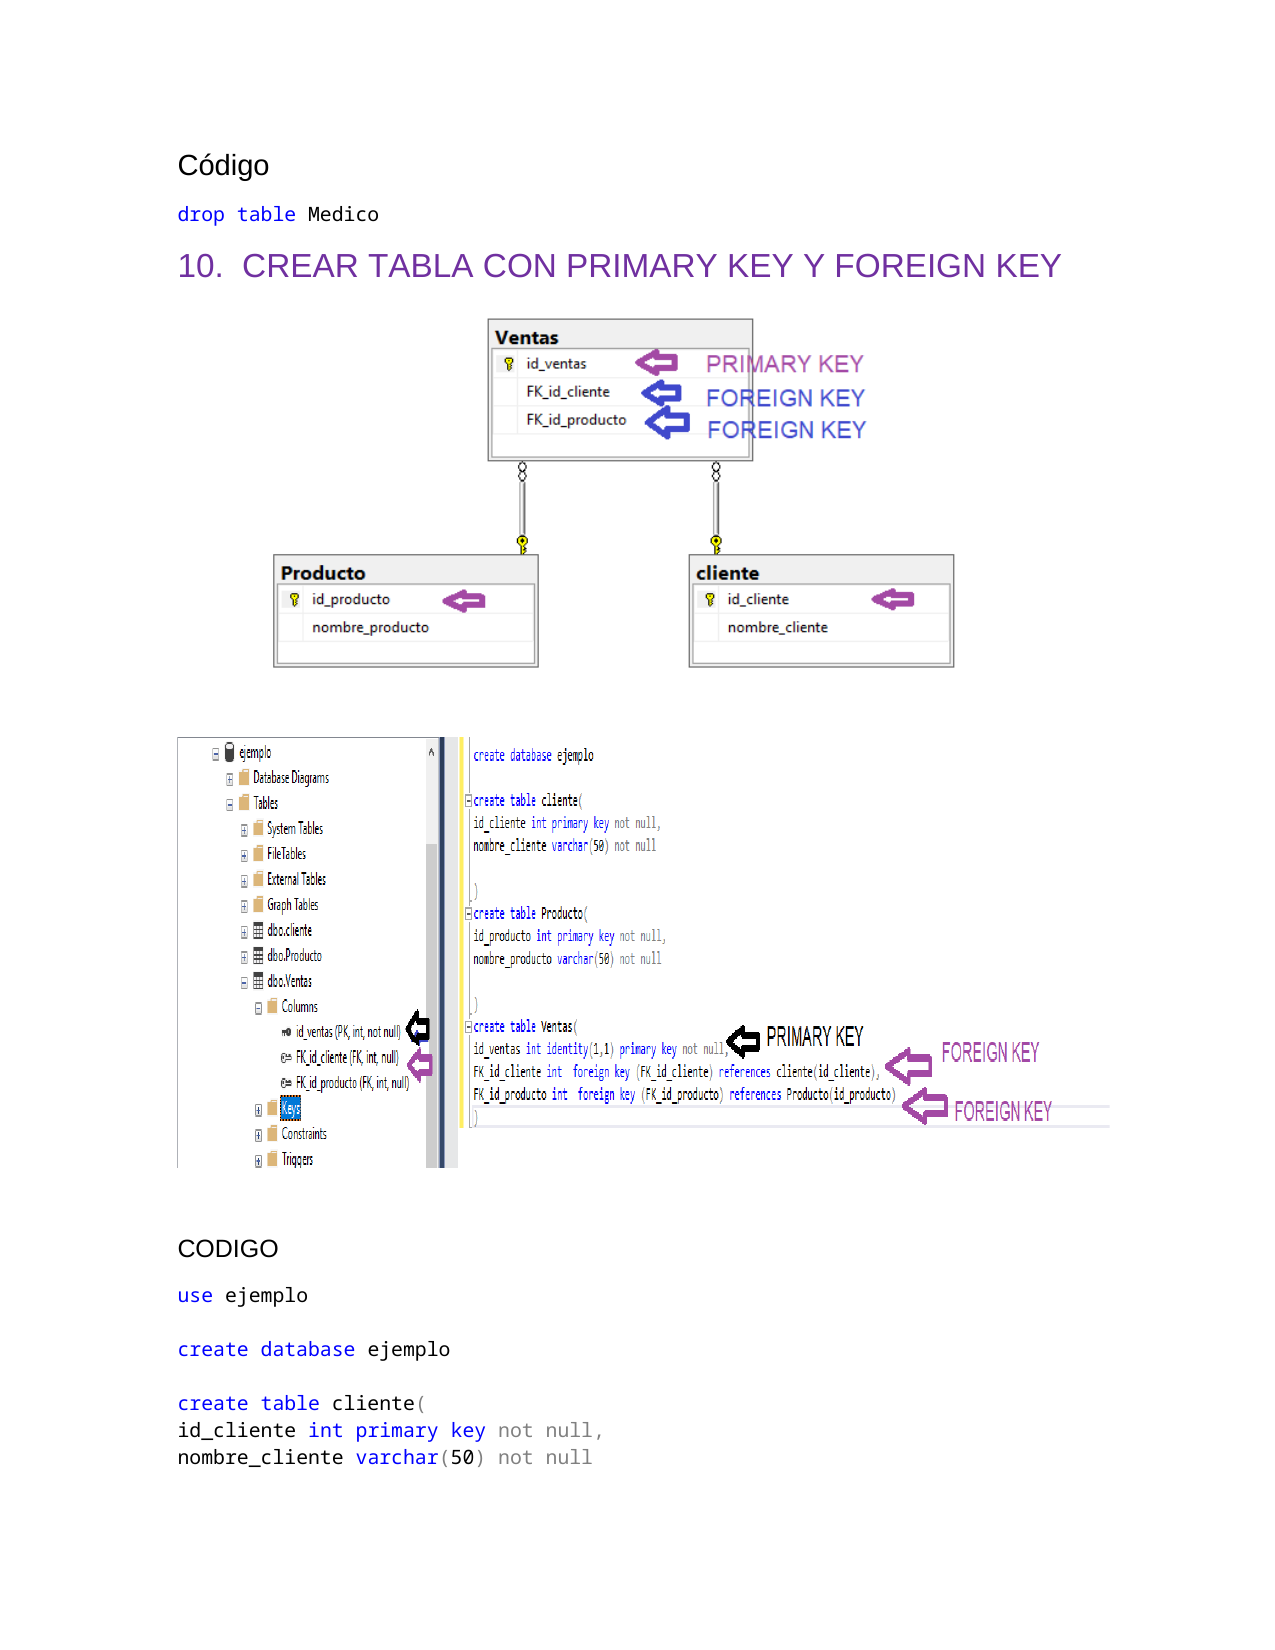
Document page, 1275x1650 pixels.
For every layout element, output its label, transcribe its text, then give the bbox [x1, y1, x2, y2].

text create table cliente( [177, 1389, 1098, 1416]
picture [177, 304, 1097, 719]
text 10. CREAR TABLA CON PRIMARY KEY Y FOREIGN KEY [177, 246, 1098, 284]
text drop table Medico [177, 200, 1098, 227]
text nombre_cliente varchar(50) not null [177, 1443, 1098, 1470]
text Código [177, 148, 1098, 181]
text id_cliente int primary key not null, [177, 1416, 1098, 1443]
picture [177, 737, 1110, 1168]
text CODIGO [177, 1234, 1098, 1262]
text create database ejemplo [177, 1335, 1098, 1362]
text use ejemplo [177, 1281, 1098, 1308]
